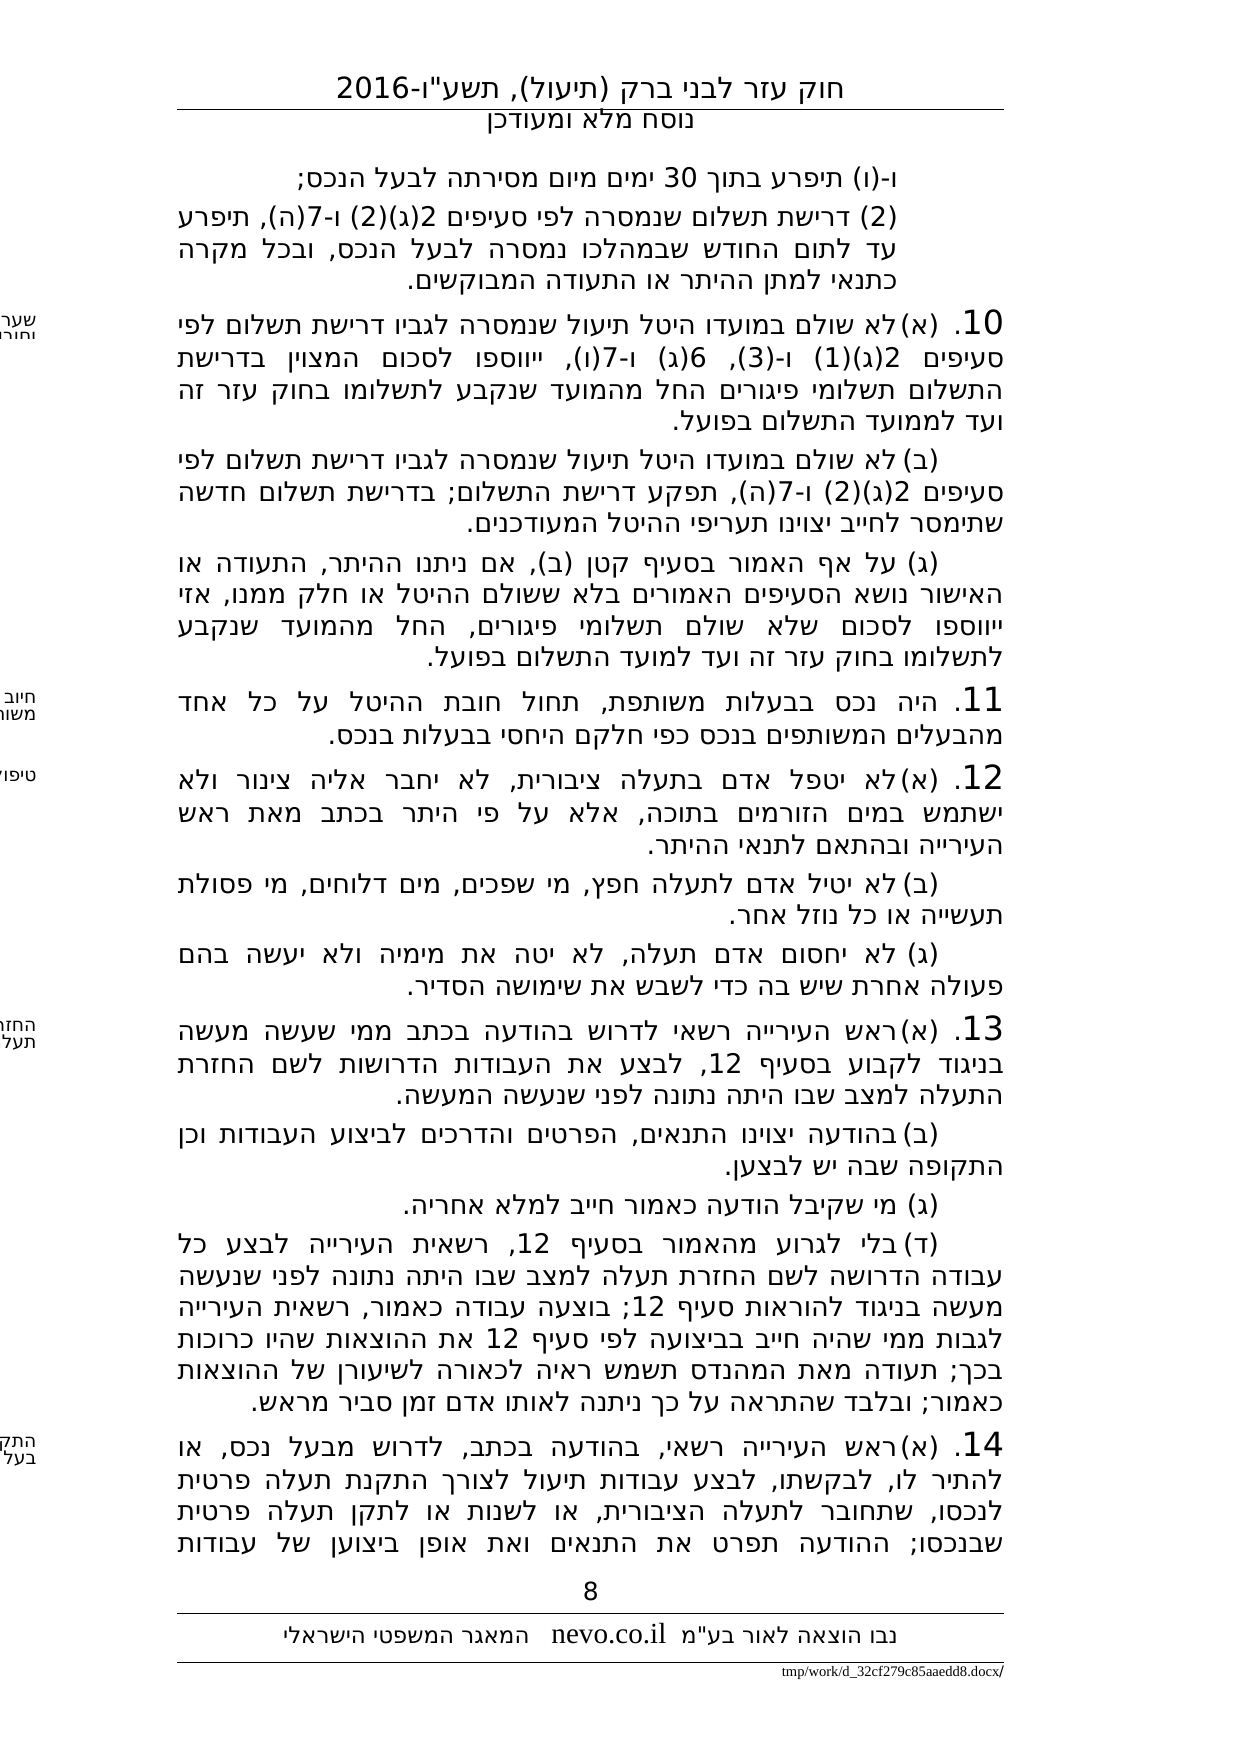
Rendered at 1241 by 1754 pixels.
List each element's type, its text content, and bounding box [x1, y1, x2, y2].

text 13. (א) ראש העירייה רשאי לדרוש בהודעה בכתב ממי שעשה מעשה בניגוד לקבוע בסעיף 12, לבצע את העבודות הדרושות לשם החזרת התעלה למצב שבו היתה נתונה לפני שנעשה המעשה. [177, 1009, 1004, 1111]
text (ב) לא שולם במועדו היטל תיעול שנמסרה לגביו דרישת תשלום לפי סעיפים 2(ג)(2) ו-7(ה), תפקע דרישת התשלום; בדרישת תשלום חדשה שתימסר לחייב יצוינו תעריפי ההיטל המעודכנים. [177, 445, 1004, 539]
text (ג) מי שקיבל הודעה כאמור חייב למלא אחריה. [177, 1189, 1004, 1221]
text (ג) על אף האמור בסעיף קטן (ב), אם ניתנו ההיתר, התעודה או האישור נושא הסעיפים האמורים בלא ששולם ההיטל או חלק ממנו, אזי ייווספו לסכום שלא שולם תשלומי פיגורים, החל מהמועד שנקבע לתשלומו בחוק עזר זה ועד למועד התשלום בפועל. [177, 547, 1004, 673]
text (ב) לא יטיל אדם לתעלה חפץ, מי שפכים, מים דלוחים, מי פסולת תעשייה או כל נוזל אחר. [177, 868, 1004, 931]
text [177, 162, 898, 194]
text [177, 1425, 1004, 1559]
text 10. (א) לא שולם במועדו היטל תיעול שנמסרה לגביו דרישת תשלום לפי סעיפים 2(ג)(1) ו-(3), 6(ג) ו-7(ו), ייווספו לסכום המצוין בדרישת התשלום תשלומי פיגורים החל מהמועד שנקבע לתשלומו בחוק עזר זה ועד לממועד התשלום בפועל. [177, 304, 1004, 437]
text (ב) בהודעה יצוינו התנאים, הפרטים והדרכים לביצוע העבודות וכן התקופה שבה יש לבצען. [177, 1119, 1004, 1182]
text (2) דרישת תשלום שנמסרה לפי סעיפים 2(ג)(2) ו-7(ה), תיפרע עד לתום החודש שבמהלכו נמסרה לבעל הנכס, ובכל מקרה כתנאי למתן ההיתר או התעודה המבוקשים. [177, 201, 898, 296]
text (ג) לא יחסום אדם תעלה, לא יטה את מימיה ולא יעשה בהם פעולה אחרת שיש בה כדי לשבש את שימושה הסדיר. [177, 939, 1004, 1002]
text 12. (א) לא יטפל אדם בתעלה ציבורית, לא יחבר אליה צינור ולא ישתמש במים הזורמים בתוכה, אלא על פי היתר בכתב מאת ראש העירייה ובהתאם לתנאי ההיתר. [177, 758, 1004, 861]
text (ד) בלי לגרוע מהאמור בסעיף 12, רשאית העירייה לבצע כל עבודה הדרושה לשם החזרת תעלה למצב שבו היתה נתונה לפני שנעשה מעשה בניגוד להוראות סעיף 12; בוצעה עבודה כאמור, רשאית העירייה לגבות ממי שהיה חייב בביצועה לפי סעיף 12 את ההוצאות שהיו כרוכות בכך; תעודה מאת המהנדס תשמש ראיה לכאורה לשיעורן של ההוצאות כאמור; ובלבד שהתראה על כך ניתנה לאותו אדם זמן סביר מראש. [177, 1228, 1004, 1418]
text 11. היה נכס בבעלות משותפת, תחול חובת ההיטל על כל אחד מהבעלים המשותפים בנכס כפי חלקם היחסי בבעלות בנכס. [177, 681, 1004, 751]
